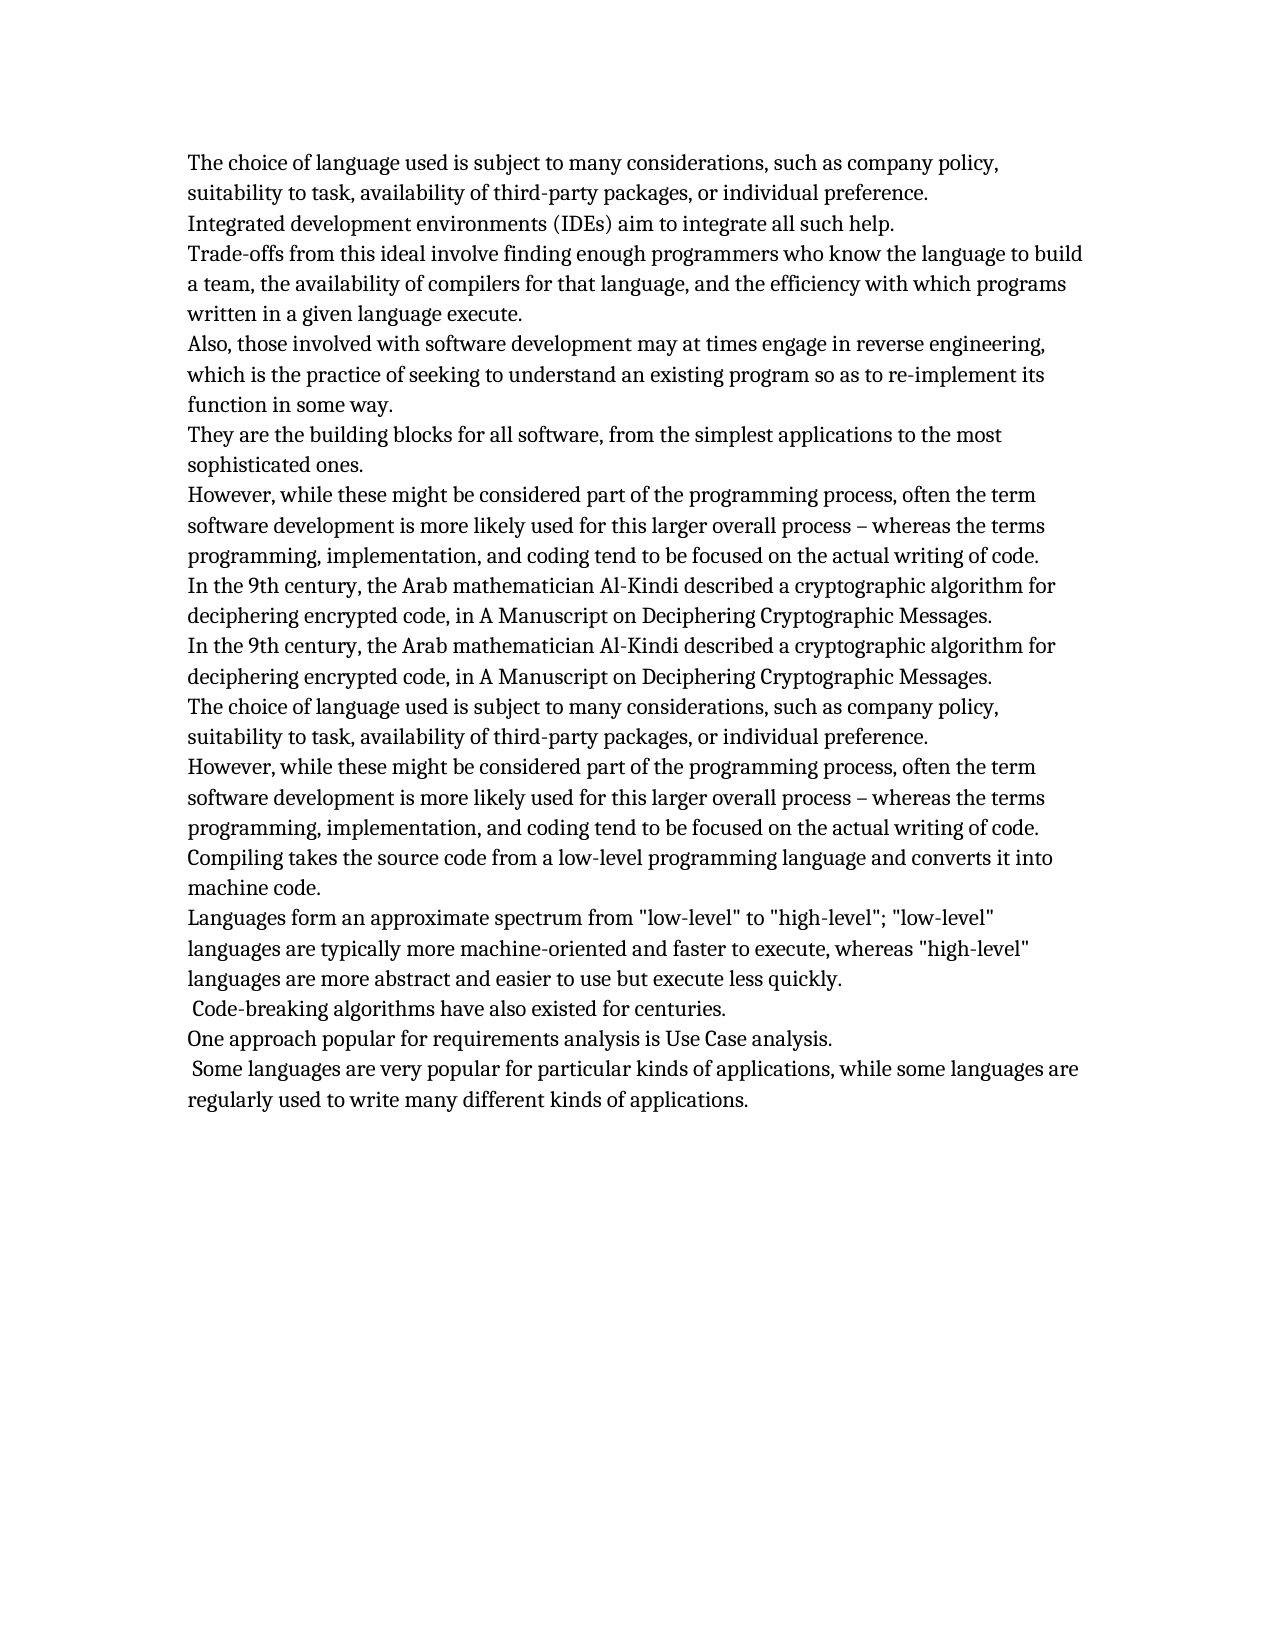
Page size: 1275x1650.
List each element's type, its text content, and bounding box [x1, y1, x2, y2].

text The choice of language used is subject to many considerations, such as company policy, suitability to task, availability of third-party packages, or individual preference. Integrated development environments (IDEs) aim to integrate all such help. Trade-offs from this ideal involve finding enough programmers who know the language to build a team, the availability of compilers for that language, and the efficiency with which programs written in a given language execute. Also, those involved with software development may at times engage in reverse engineering, which is the practice of seeking to understand an existing program so as to re-implement its function in some way. They are the building blocks for all software, from the simplest applications to the most sophisticated ones. However, while these might be considered part of the programming process, often the term software development is more likely used for this larger overall process – whereas the terms programming, implementation, and coding tend to be focused on the actual writing of code. In the 9th century, the Arab mathematician Al-Kindi described a cryptographic algorithm for deciphering encrypted code, in A Manuscript on Deciphering Cryptographic Messages. In the 9th century, the Arab mathematician Al-Kindi described a cryptographic algorithm for deciphering encrypted code, in A Manuscript on Deciphering Cryptographic Messages. The choice of language used is subject to many considerations, such as company policy, suitability to task, availability of third-party packages, or individual preference. However, while these might be considered part of the programming process, often the term software development is more likely used for this larger overall process – whereas the terms programming, implementation, and coding tend to be focused on the actual writing of code. Compiling takes the source code from a low-level programming language and converts it into machine code. Languages form an approximate spectrum from "low-level" to "high-level"; "low-level" languages are typically more machine-oriented and faster to execute, whereas "high-level" languages are more abstract and easier to use but execute less quickly. Code-breaking algorithms have also existed for centuries. One approach popular for requirements analysis is Use Case analysis. Some languages are very popular for particular kinds of applications, while some languages are regularly used to write many different kinds of applications. [187, 150, 1087, 1113]
